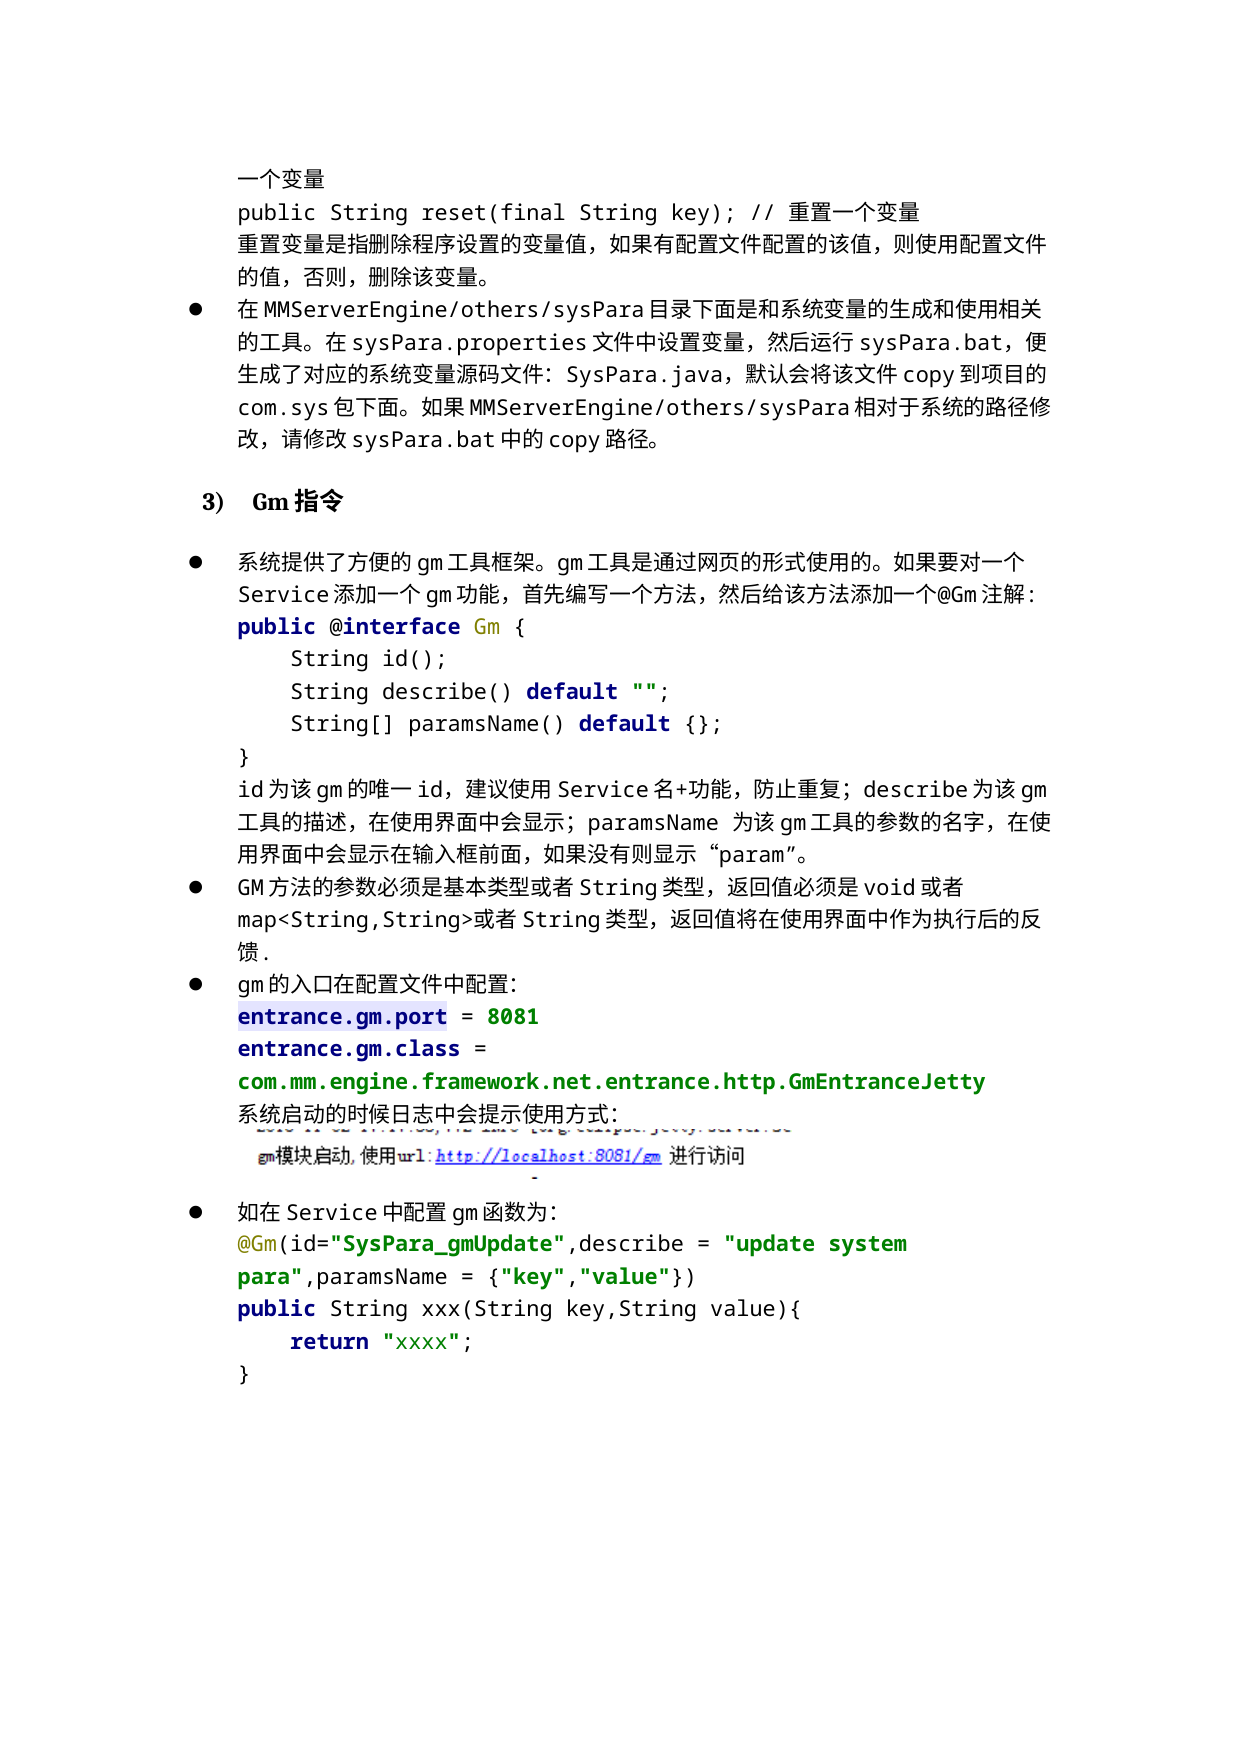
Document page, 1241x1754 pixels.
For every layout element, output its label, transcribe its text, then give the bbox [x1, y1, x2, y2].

list gm的入口在配置文件中配置： entrance.gm.port = 8081 entrance.gm.class = com.mm.engine.framework.net.entrance.http.GmEntranceJetty 系统启动的时候日志中会提示使用方式： [187, 967, 1053, 1194]
list 系统提供了方便的gm工具框架。gm工具是通过网页的形式使用的。如果要对一个Service添加一个gm功能，首先编写一个方法，然后给该方法添加一个@Gm注解: public @interface Gm { String id(); String describe() default ""; String[] paramsName() default {}; } id为该gm的唯一id，建议使用Service名+功能，防止重复；describe为该gm工具的描述，在使用界面中会显示；paramsName 为该gm工具的参数的名字，在使用界面中会显示在输入框前面，如果没有则显示“param”。 [187, 544, 1053, 869]
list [187, 162, 1053, 292]
picture [237, 1129, 792, 1179]
list Gm指令 [202, 467, 1053, 532]
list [187, 1194, 1053, 1389]
list GM方法的参数必须是基本类型或者String类型，返回值必须是void或者map<String,String>或者String类型，返回值将在使用界面中作为执行后的反馈. [187, 869, 1053, 967]
list 在MMServerEngine/others/sysPara目录下面是和系统变量的生成和使用相关的工具。在sysPara.properties文件中设置变量，然后运行sysPara.bat，便生成了对应的系统变量源码文件：SysPara.java，默认会将该文件copy到项目的com.sys包下面。如果MMServerEngine/others/sysPara相对于系统的路径修改，请修改sysPara.bat中的copy路径。 [187, 292, 1053, 454]
